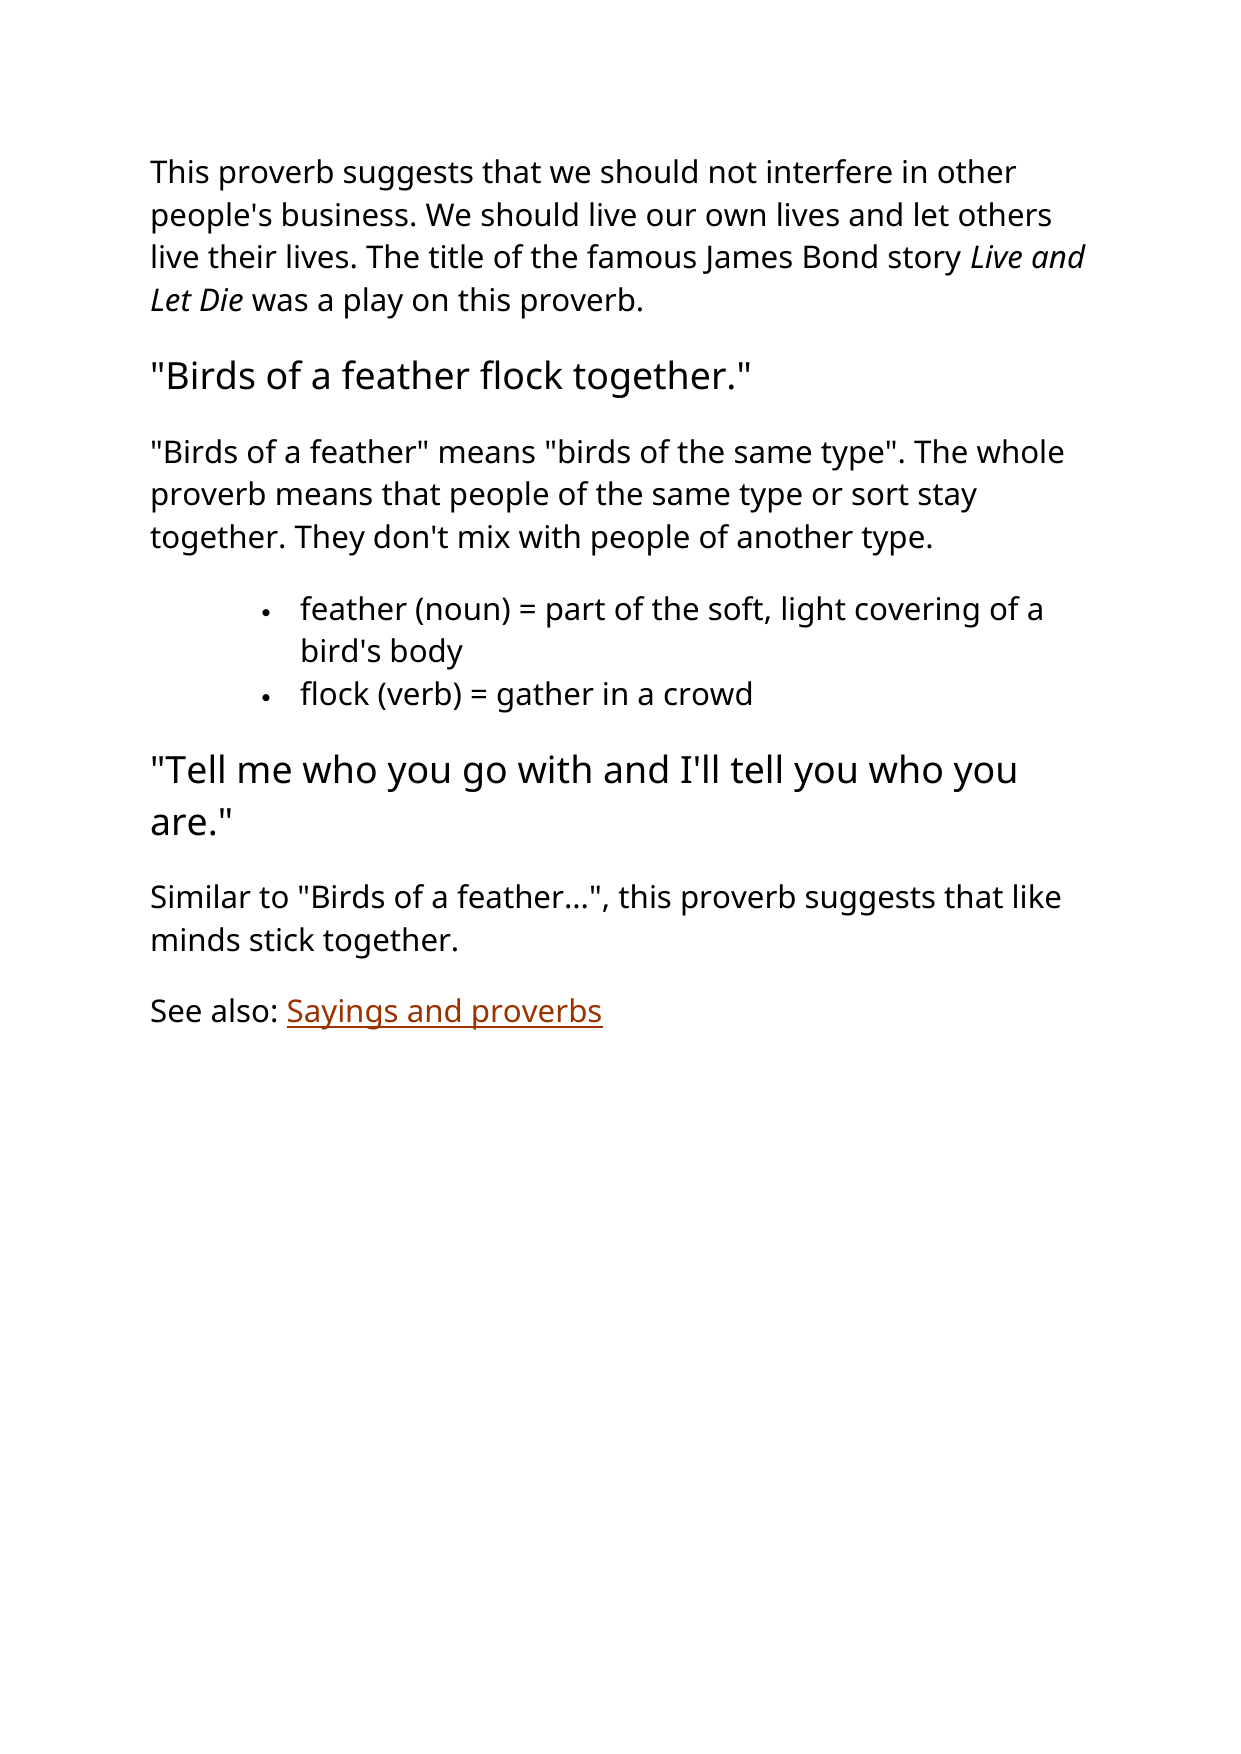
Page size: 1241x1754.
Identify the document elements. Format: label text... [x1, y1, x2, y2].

list feather (noun) = part of the soft, light covering of a bird's body [262, 587, 1090, 672]
text "Birds of a feather" means "birds of the same type". The whole proverb means that people of the same type or sort stay together. They don't mix with people of another type. [150, 430, 1090, 558]
text Similar to "Birds of a feather...", this proverb suggests that like minds stick together. [150, 875, 1090, 960]
text "Birds of a feather flock together." [150, 349, 1090, 401]
text See also: Sayings and proverbs [150, 989, 1090, 1032]
text "Tell me who you go with and I'll tell you who you are." [150, 744, 1090, 846]
list flock (verb) = gather in a crowd [262, 672, 1090, 714]
text This proverb suggests that we should not interfere in other people's business. We should live our own lives and let others live their lives. The title of the famous James Bond story Live and Let Die was a play on this proverb. [150, 150, 1090, 320]
